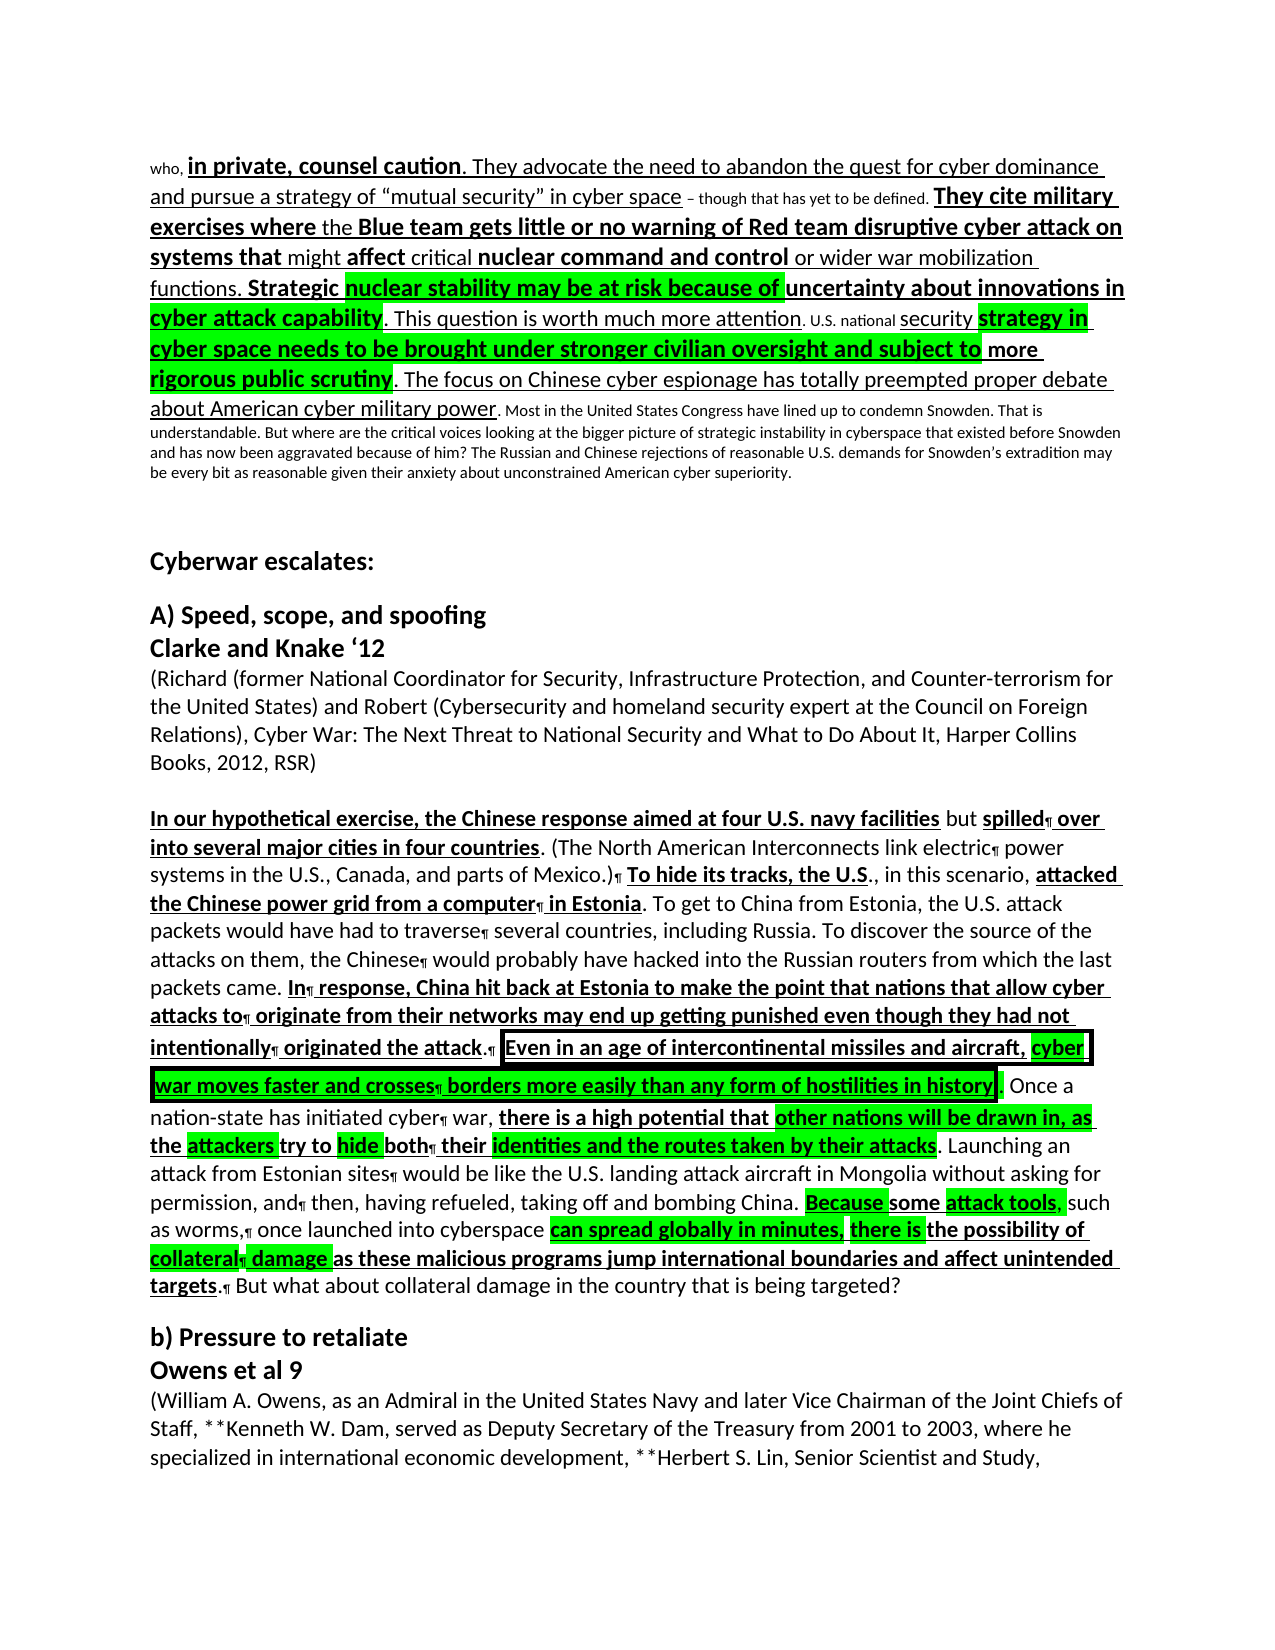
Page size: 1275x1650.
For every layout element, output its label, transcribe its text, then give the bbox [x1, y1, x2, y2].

text In our hypothetical exercise, the Chinese response aimed at four U.S. navy facilities but spilled¶ over into several major cities in four countries. (The North American Interconnects link electric¶ power systems in the U.S., Canada, and parts of Mexico.)¶ To hide its tracks, the U.S., in this scenario, attacked the Chinese power grid from a computer¶ in Estonia. To get to China from Estonia, the U.S. attack packets would have had to traverse¶ several countries, including Russia. To discover the source of the attacks on them, the Chinese¶ would probably have hacked into the Russian routers from which the last packets came. In¶ response, China hit back at Estonia to make the point that nations that allow cyber attacks to¶ originate from their networks may end up getting punished even though they had not intentionally¶ originated the attack.¶ Even in an age of intercontinental missiles and aircraft, cyber war moves faster and crosses¶ borders more easily than any form of hostilities in history. Once a nation-state has initiated cyber¶ war, there is a high potential that other nations will be drawn in, as the attackers try to hide both¶ their identities and the routes taken by their attacks. Launching an attack from Estonian sites¶ would be like the U.S. landing attack aircraft in Mongolia without asking for permission, and¶ then, having refueled, taking off and bombing China. Because some attack tools, such as worms,¶ once launched into cyberspace can spread globally in minutes, there is the possibility of collateral¶ damage as these malicious programs jump international boundaries and affect unintended targets.¶ But what about collateral damage in the country that is being targeted? [150, 804, 1125, 1300]
text Owens et al 9 [150, 1353, 1125, 1387]
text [150, 1387, 1125, 1471]
subtitle b) Pressure to retaliate [150, 1321, 1125, 1353]
subtitle A) Speed, scope, and spoofing [150, 598, 1125, 631]
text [150, 150, 1125, 298]
text Clarke and Knake ‘12 [150, 631, 1125, 664]
subtitle Cyberwar escalates: [150, 544, 1125, 578]
text (Richard (former National Coordinator for Security, Infrastructure Protection, and Counter-terrorism for the United States) and Robert (Cybersecurity and homeland security expert at the Council on Foreign Relations), Cyber War: The Next Threat to National Security and What to Do About It, Harper Collins Books, 2012, RSR) [150, 664, 1125, 777]
